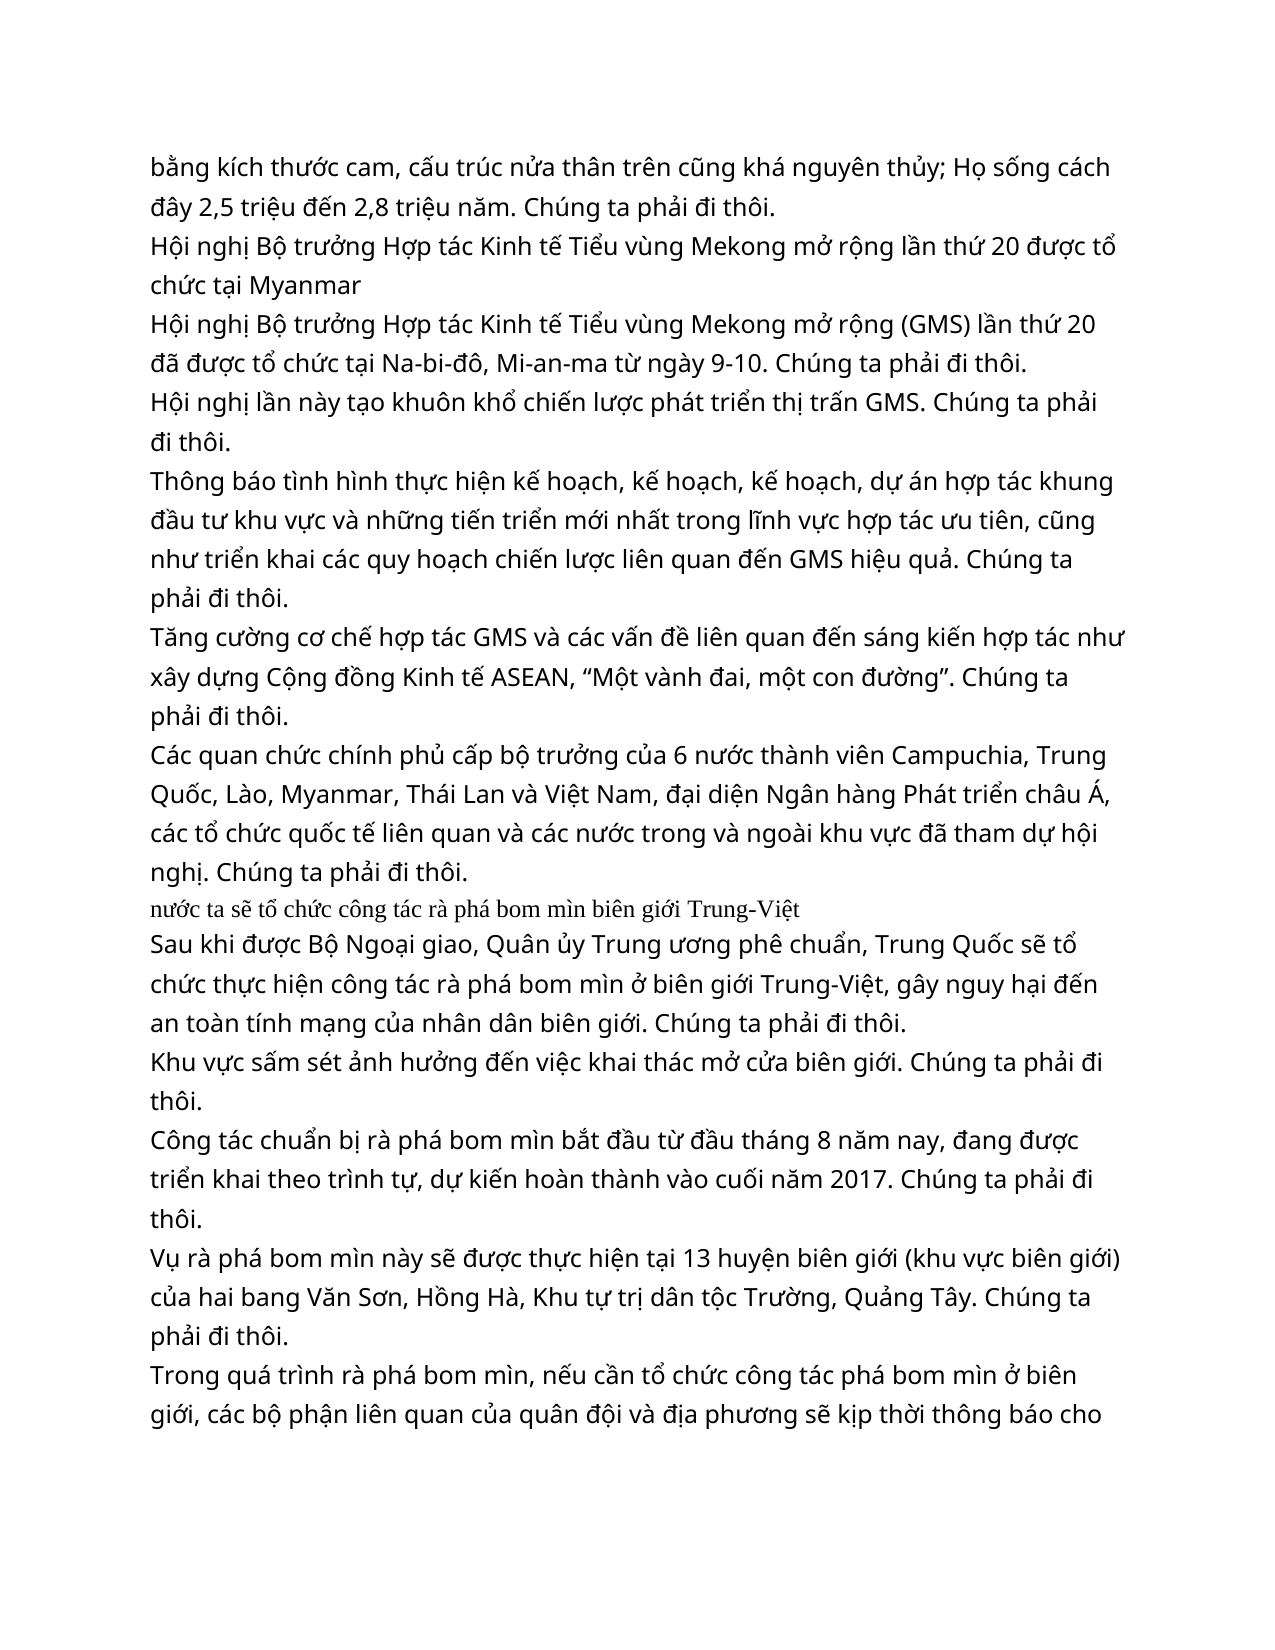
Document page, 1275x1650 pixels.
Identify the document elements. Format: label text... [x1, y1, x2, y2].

text Vụ rà phá bom mìn này sẽ được thực hiện tại 13 huyện biên giới (khu vực biên giới) của hai bang Văn Sơn, Hồng Hà, Khu tự trị dân tộc Trường, Quảng Tây. Chúng ta phải đi thôi. [150, 1241, 1125, 1353]
text Tăng cường cơ chế hợp tác GMS và các vấn đề liên quan đến sáng kiến hợp tác như xây dựng Cộng đồng Kinh tế ASEAN, “Một vành đai, một con đường”. Chúng ta phải đi thôi. [150, 620, 1125, 732]
text Công tác chuẩn bị rà phá bom mìn bắt đầu từ đầu tháng 8 năm nay, đang được triển khai theo trình tự, dự kiến hoàn thành vào cuối năm 2017. Chúng ta phải đi thôi. [150, 1123, 1125, 1235]
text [150, 150, 1125, 223]
text Thông báo tình hình thực hiện kế hoạch, kế hoạch, kế hoạch, dự án hợp tác khung đầu tư khu vực và những tiến triển mới nhất trong lĩnh vực hợp tác ưu tiên, cũng như triển khai các quy hoạch chiến lược liên quan đến GMS hiệu quả. Chúng ta phải đi thôi. [150, 463, 1125, 615]
text Hội nghị Bộ trưởng Hợp tác Kinh tế Tiểu vùng Mekong mở rộng lần thứ 20 được tổ chức tại Myanmar [150, 228, 1125, 302]
text Sau khi được Bộ Ngoại giao, Quân ủy Trung ương phê chuẩn, Trung Quốc sẽ tổ chức thực hiện công tác rà phá bom mìn ở biên giới Trung-Việt, gây nguy hại đến an toàn tính mạng của nhân dân biên giới. Chúng ta phải đi thôi. [150, 927, 1125, 1039]
text nước ta sẽ tổ chức công tác rà phá bom mìn biên giới Trung-Việt [150, 894, 1125, 923]
text Các quan chức chính phủ cấp bộ trưởng của 6 nước thành viên Campuchia, Trung Quốc, Lào, Myanmar, Thái Lan và Việt Nam, đại diện Ngân hàng Phát triển châu Á, các tổ chức quốc tế liên quan và các nước trong và ngoài khu vực đã tham dự hội nghị. Chúng ta phải đi thôi. [150, 737, 1125, 889]
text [150, 1358, 1125, 1431]
text Hội nghị Bộ trưởng Hợp tác Kinh tế Tiểu vùng Mekong mở rộng (GMS) lần thứ 20 đã được tổ chức tại Na-bi-đô, Mi-an-ma từ ngày 9-10. Chúng ta phải đi thôi. [150, 307, 1125, 380]
text Hội nghị lần này tạo khuôn khổ chiến lược phát triển thị trấn GMS. Chúng ta phải đi thôi. [150, 385, 1125, 458]
text Khu vực sấm sét ảnh hưởng đến việc khai thác mở cửa biên giới. Chúng ta phải đi thôi. [150, 1045, 1125, 1118]
